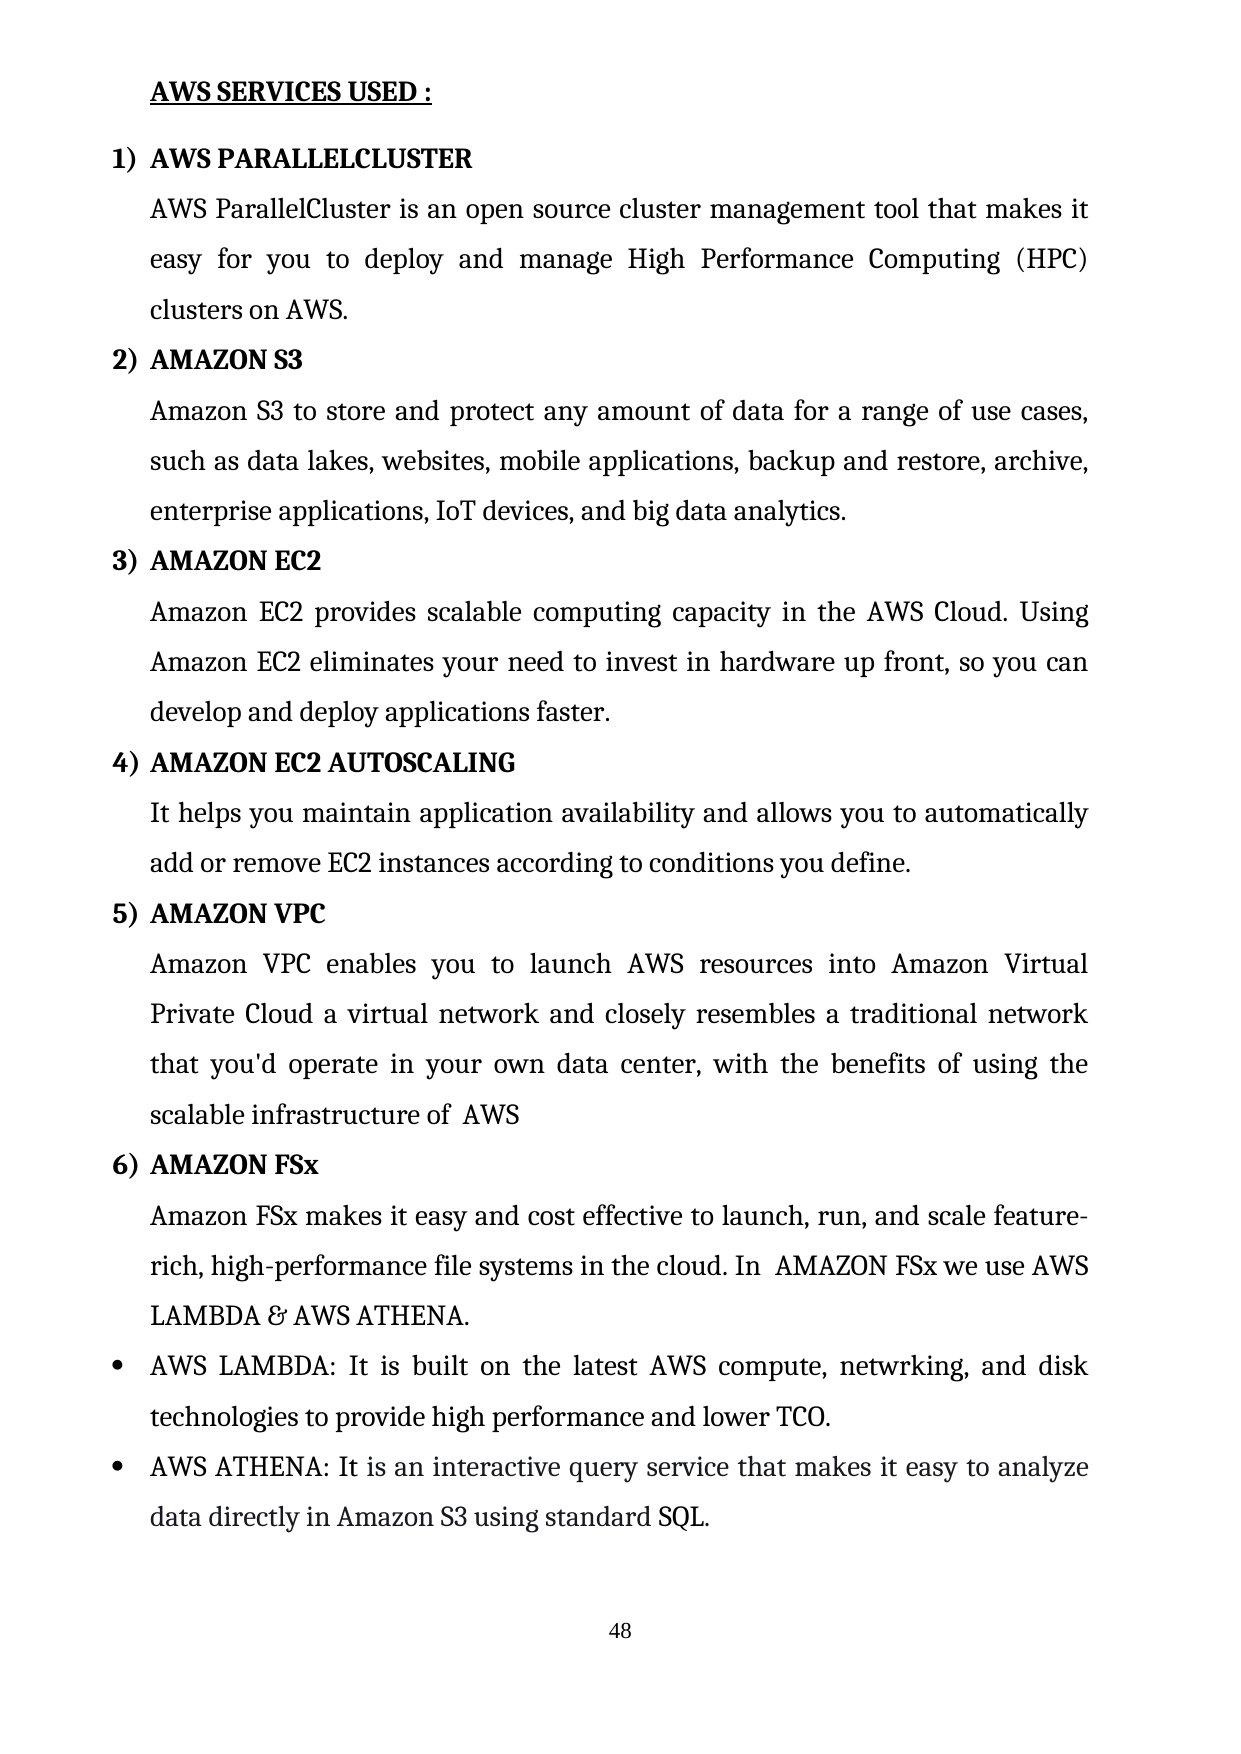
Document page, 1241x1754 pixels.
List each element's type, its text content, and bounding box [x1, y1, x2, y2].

list Amazon VPC enables you to launch AWS resources into Amazon Virtual Private Cloud a virtual network and closely resembles a traditional network that you'd operate in your own data center, with the benefits of using the scalable infrastructure of AWS [150, 947, 1090, 1132]
text AWS SERVICES USED : [150, 75, 1090, 108]
list AMAZON VPC [112, 897, 1090, 930]
list AMAZON S3 [112, 343, 1090, 377]
list Amazon S3 to store and protect any amount of data for a range of use cases, such as data lakes, websites, mobile applications, backup and restore, archive, enterprise applications, IoT devices, and big data analytics. [150, 394, 1090, 528]
list AWS LAMBDA: It is built on the latest AWS compute, netwrking, and disk technologies to provide high performance and lower TCO. [112, 1349, 1090, 1433]
list It helps you maintain application availability and allows you to automatically add or remove EC2 instances according to conditions you define. [150, 796, 1090, 880]
list AMAZON EC2 [112, 544, 1090, 578]
list Amazon EC2 provides scalable computing capacity in the AWS Cloud. Using Amazon EC2 eliminates your need to invest in hardware up front, so you can develop and deploy applications faster. [150, 595, 1090, 729]
list AWS PARALLELCLUSTER [112, 142, 1090, 176]
list AWS ParallelCluster is an open source cluster management tool that makes it easy for you to deploy and manage High Performance Computing (HPC) clusters on AWS. [150, 192, 1090, 327]
list Amazon FSx makes it easy and cost effective to launch, run, and scale feature-rich, high-performance file systems in the cloud. In AMAZON FSx we use AWS LAMBDA & AWS ATHENA. [150, 1199, 1090, 1333]
list AMAZON EC2 AUTOSCALING [112, 746, 1090, 779]
list AMAZON FSx [112, 1148, 1090, 1182]
list AWS ATHENA: It is an interactive query service that makes it easy to analyze data directly in Amazon S3 using standard SQL. [112, 1450, 1090, 1534]
